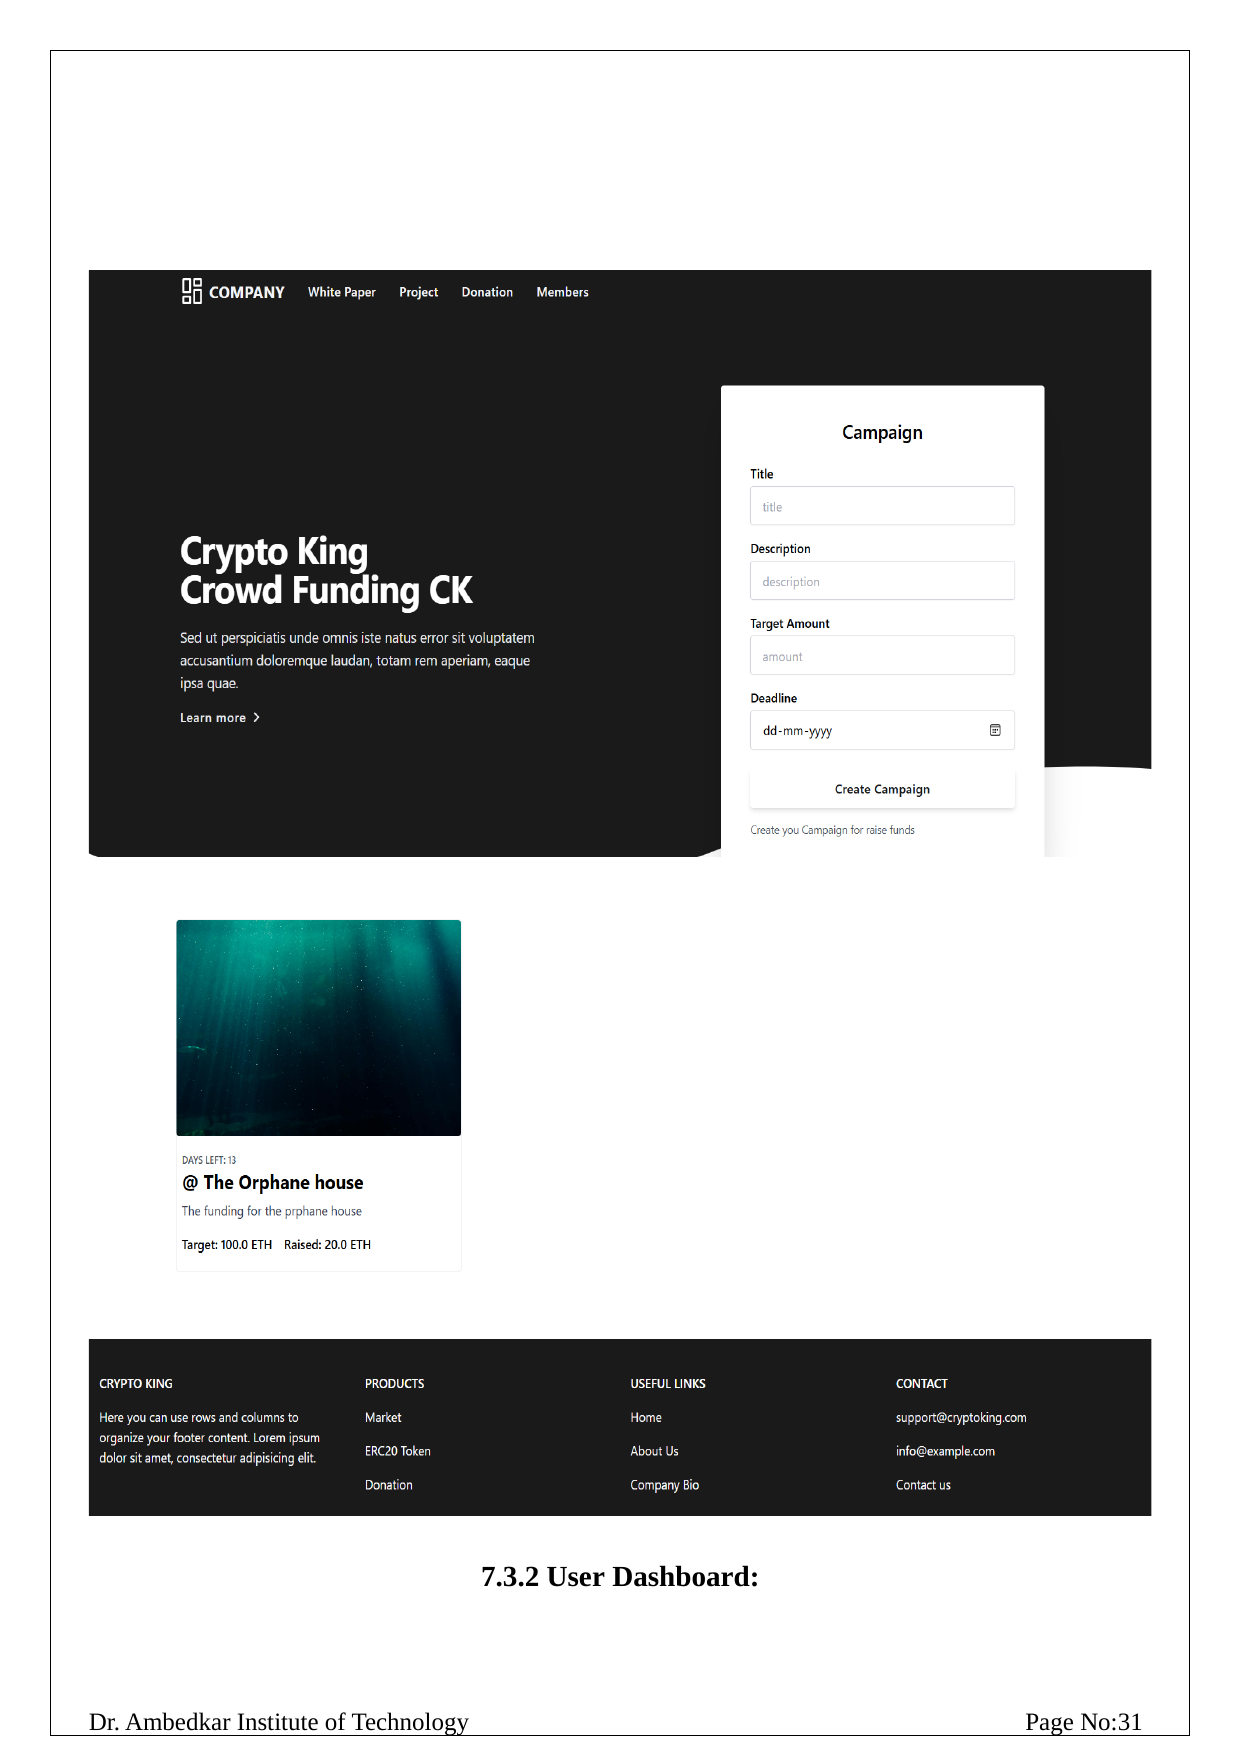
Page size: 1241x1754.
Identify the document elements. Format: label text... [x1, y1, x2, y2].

picture [88, 270, 1152, 857]
picture [88, 899, 1152, 1516]
text 7.3.2 User Dashboard: [89, 1559, 1152, 1593]
